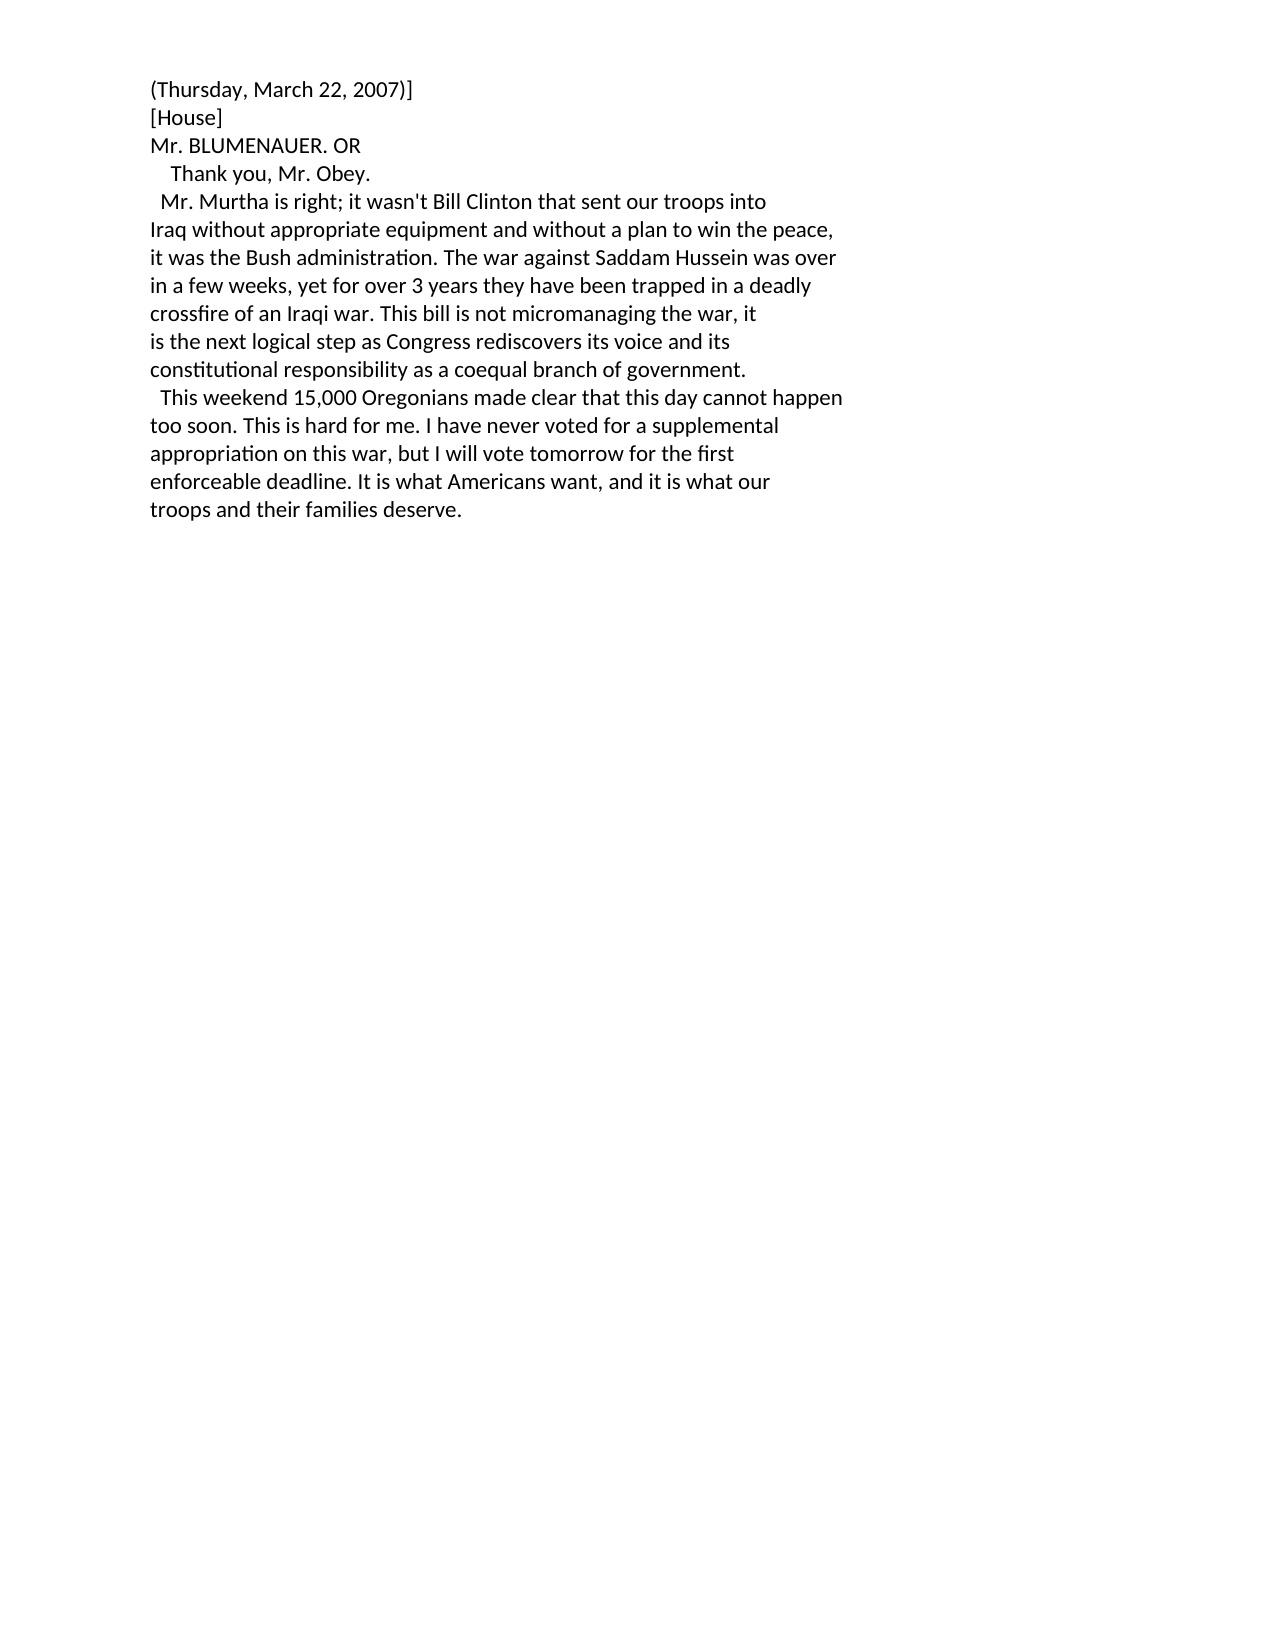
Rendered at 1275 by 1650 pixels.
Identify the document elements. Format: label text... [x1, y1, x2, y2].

text Thank you, Mr. Obey. [150, 159, 1125, 187]
text in a few weeks, yet for over 3 years they have been trapped in a deadly [150, 271, 1125, 299]
text This weekend 15,000 Oregonians made clear that this day cannot happen [150, 383, 1125, 411]
text Iraq without appropriate equipment and without a plan to win the peace, [150, 215, 1125, 243]
text is the next logical step as Congress rediscovers its voice and its [150, 327, 1125, 355]
text crossfire of an Iraqi war. This bill is not micromanaging the war, it [150, 299, 1125, 327]
text enforceable deadline. It is what Americans want, and it is what our [150, 467, 1125, 495]
text it was the Bush administration. The war against Saddam Hussein was over [150, 243, 1125, 271]
text troops and their families deserve. [150, 495, 1125, 523]
text too soon. This is hard for me. I have never voted for a supplemental [150, 411, 1125, 439]
text appropriation on this war, but I will vote tomorrow for the first [150, 439, 1125, 467]
text constitutional responsibility as a coequal branch of government. [150, 355, 1125, 383]
text Mr. Murtha is right; it wasn't Bill Clinton that sent our troops into [150, 187, 1125, 215]
